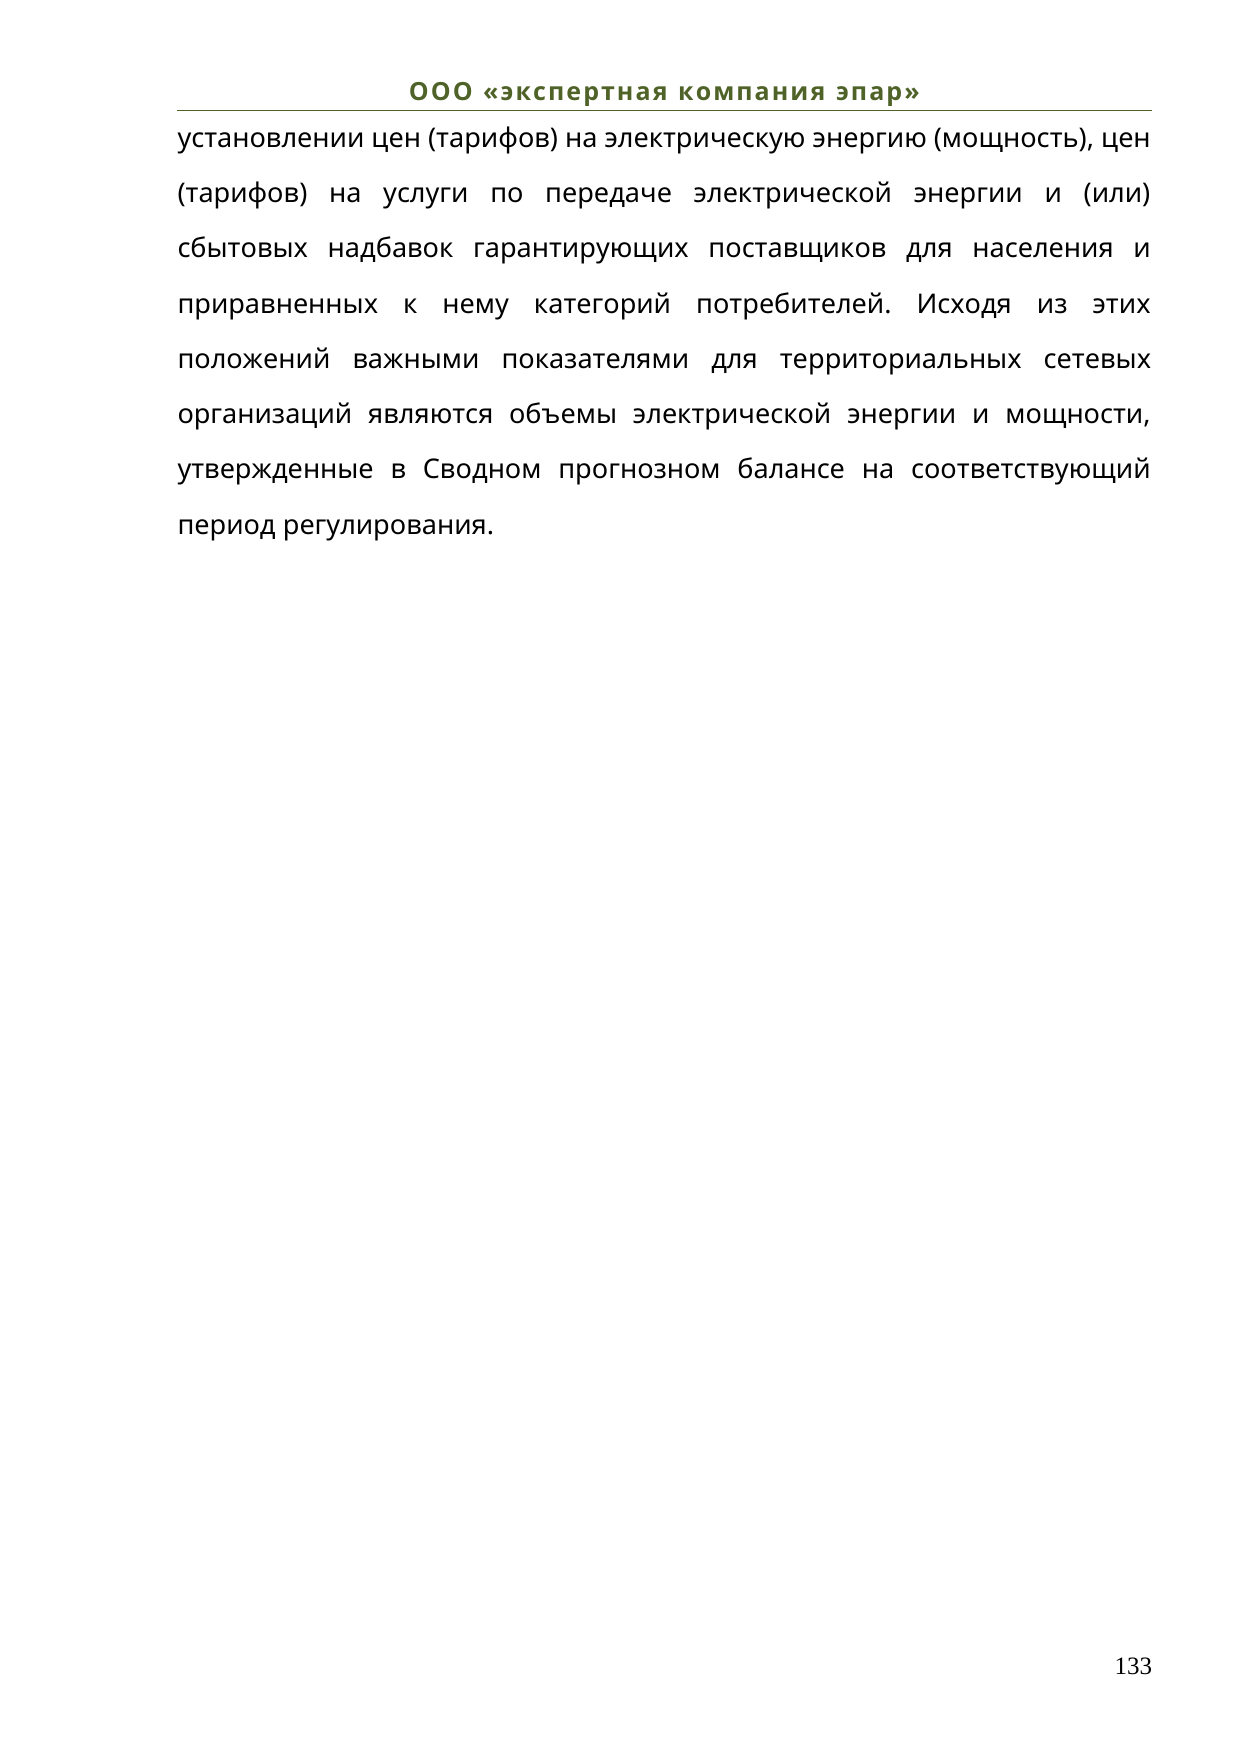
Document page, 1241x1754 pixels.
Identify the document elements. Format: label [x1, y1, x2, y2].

text [177, 118, 1152, 542]
